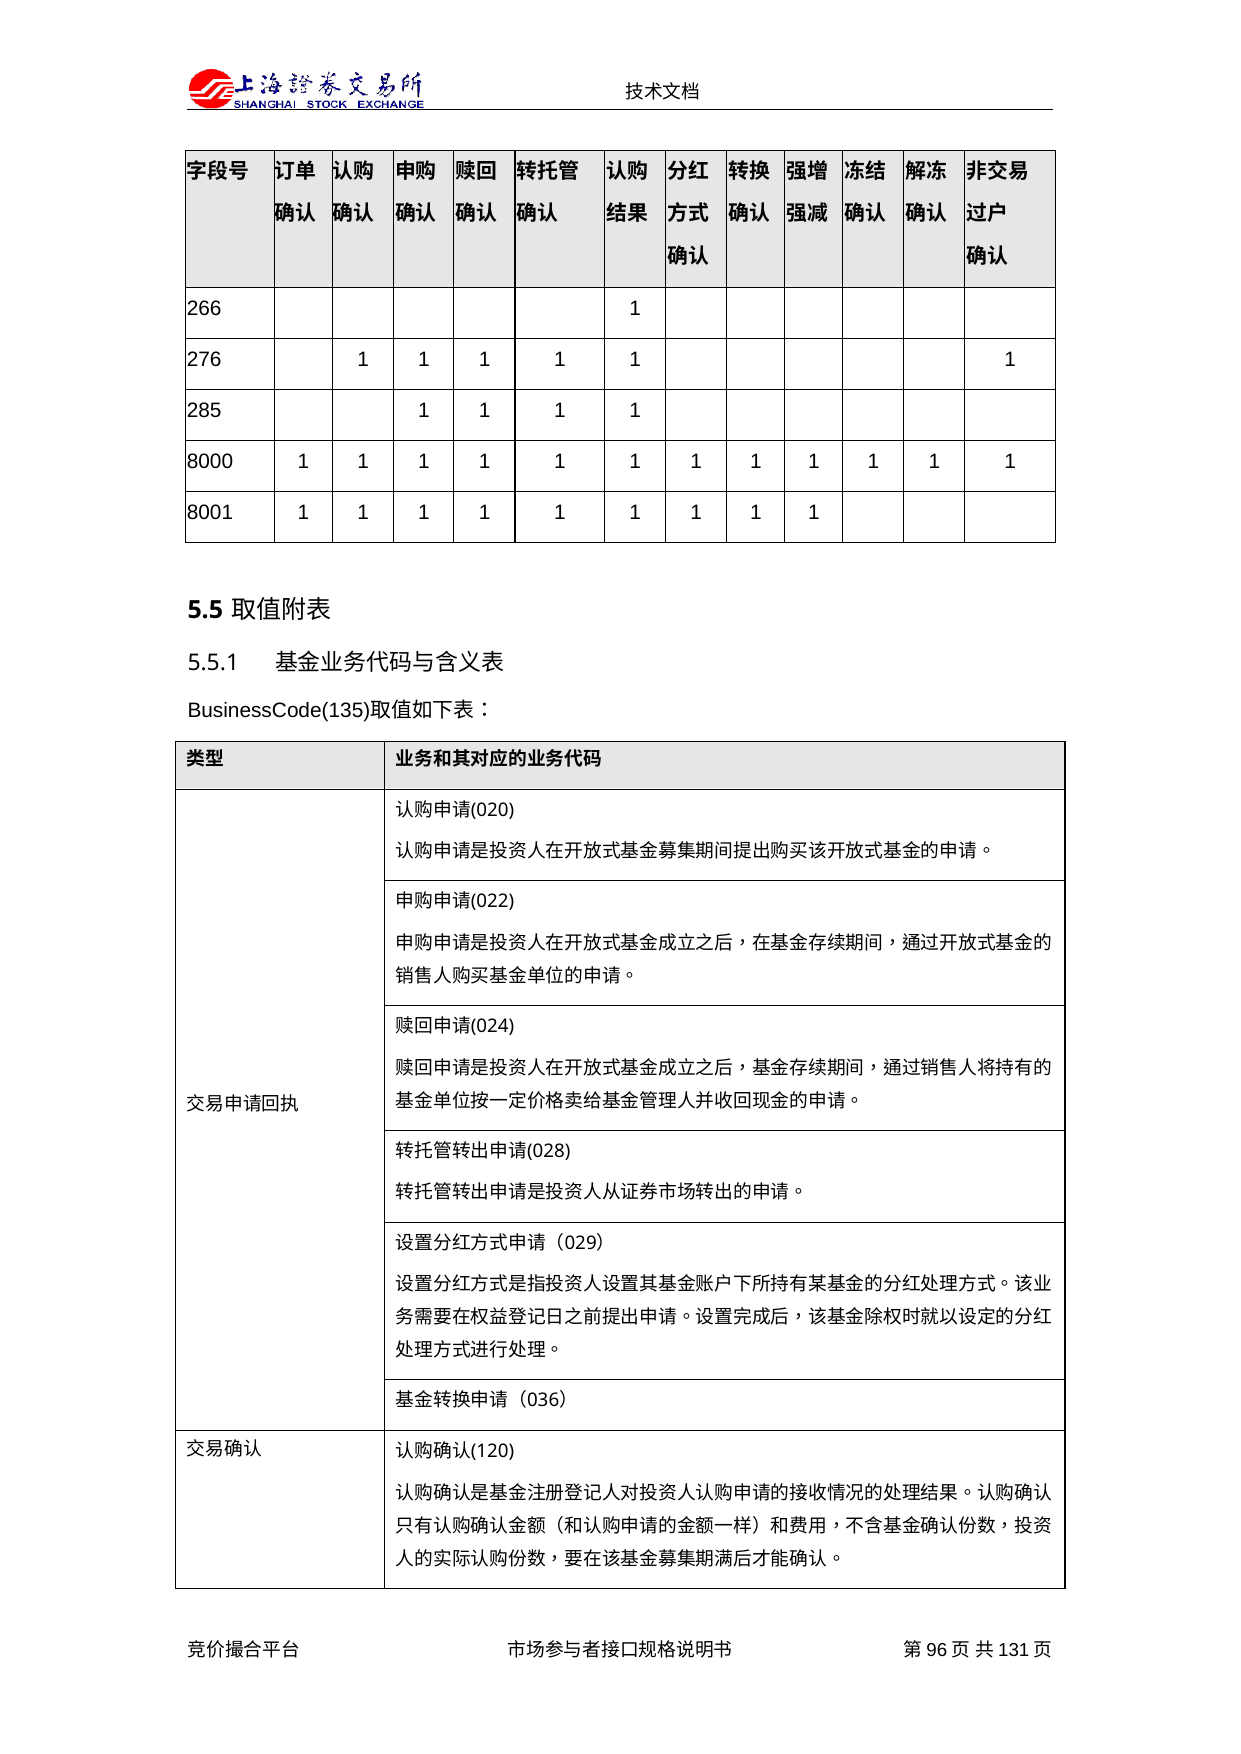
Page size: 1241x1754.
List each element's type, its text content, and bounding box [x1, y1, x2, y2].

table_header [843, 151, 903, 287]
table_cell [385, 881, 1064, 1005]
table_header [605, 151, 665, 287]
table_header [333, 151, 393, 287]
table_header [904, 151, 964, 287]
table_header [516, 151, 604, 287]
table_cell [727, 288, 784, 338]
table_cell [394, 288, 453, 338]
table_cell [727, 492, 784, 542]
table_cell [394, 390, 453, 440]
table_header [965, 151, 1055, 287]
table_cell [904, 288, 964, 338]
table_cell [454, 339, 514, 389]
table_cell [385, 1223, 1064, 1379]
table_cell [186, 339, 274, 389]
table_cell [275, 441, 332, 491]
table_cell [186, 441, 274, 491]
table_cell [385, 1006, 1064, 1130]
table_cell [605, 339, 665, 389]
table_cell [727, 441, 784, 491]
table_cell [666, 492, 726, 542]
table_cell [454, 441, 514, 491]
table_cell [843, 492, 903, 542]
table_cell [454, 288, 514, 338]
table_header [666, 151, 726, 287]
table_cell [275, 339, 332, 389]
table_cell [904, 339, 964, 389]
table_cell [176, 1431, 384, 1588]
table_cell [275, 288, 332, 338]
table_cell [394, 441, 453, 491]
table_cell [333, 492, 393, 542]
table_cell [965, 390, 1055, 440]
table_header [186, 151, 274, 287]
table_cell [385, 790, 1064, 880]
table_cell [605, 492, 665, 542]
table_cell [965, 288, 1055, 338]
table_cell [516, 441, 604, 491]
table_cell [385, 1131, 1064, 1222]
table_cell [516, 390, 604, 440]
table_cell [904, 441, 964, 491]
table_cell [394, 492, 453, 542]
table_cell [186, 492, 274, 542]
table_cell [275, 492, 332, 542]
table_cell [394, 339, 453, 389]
subtitle 基金业务代码与含义表 [187, 646, 1053, 677]
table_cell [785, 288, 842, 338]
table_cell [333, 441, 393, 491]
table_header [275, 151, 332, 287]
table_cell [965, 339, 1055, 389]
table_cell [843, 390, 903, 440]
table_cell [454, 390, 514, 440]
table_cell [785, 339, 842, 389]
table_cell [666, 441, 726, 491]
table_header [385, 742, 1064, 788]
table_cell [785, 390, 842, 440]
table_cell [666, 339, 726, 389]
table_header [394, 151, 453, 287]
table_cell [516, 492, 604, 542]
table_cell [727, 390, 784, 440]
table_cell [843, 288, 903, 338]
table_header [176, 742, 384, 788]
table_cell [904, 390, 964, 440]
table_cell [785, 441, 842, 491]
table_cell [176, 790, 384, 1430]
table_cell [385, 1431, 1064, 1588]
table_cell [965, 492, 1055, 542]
subtitle 取值附表 [187, 591, 1053, 625]
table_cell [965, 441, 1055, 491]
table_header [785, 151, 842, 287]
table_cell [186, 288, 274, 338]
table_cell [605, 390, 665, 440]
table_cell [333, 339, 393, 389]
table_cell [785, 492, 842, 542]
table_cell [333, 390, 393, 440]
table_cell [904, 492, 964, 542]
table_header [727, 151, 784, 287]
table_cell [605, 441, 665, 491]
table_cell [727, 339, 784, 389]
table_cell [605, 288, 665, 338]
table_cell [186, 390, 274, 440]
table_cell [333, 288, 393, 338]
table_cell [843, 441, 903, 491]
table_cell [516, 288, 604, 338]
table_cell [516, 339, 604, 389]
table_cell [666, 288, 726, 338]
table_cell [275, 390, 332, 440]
text BusinessCode(135)取值如下表： [187, 698, 1053, 723]
picture [187, 69, 424, 109]
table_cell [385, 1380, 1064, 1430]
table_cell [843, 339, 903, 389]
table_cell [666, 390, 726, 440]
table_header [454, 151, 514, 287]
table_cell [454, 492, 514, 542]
